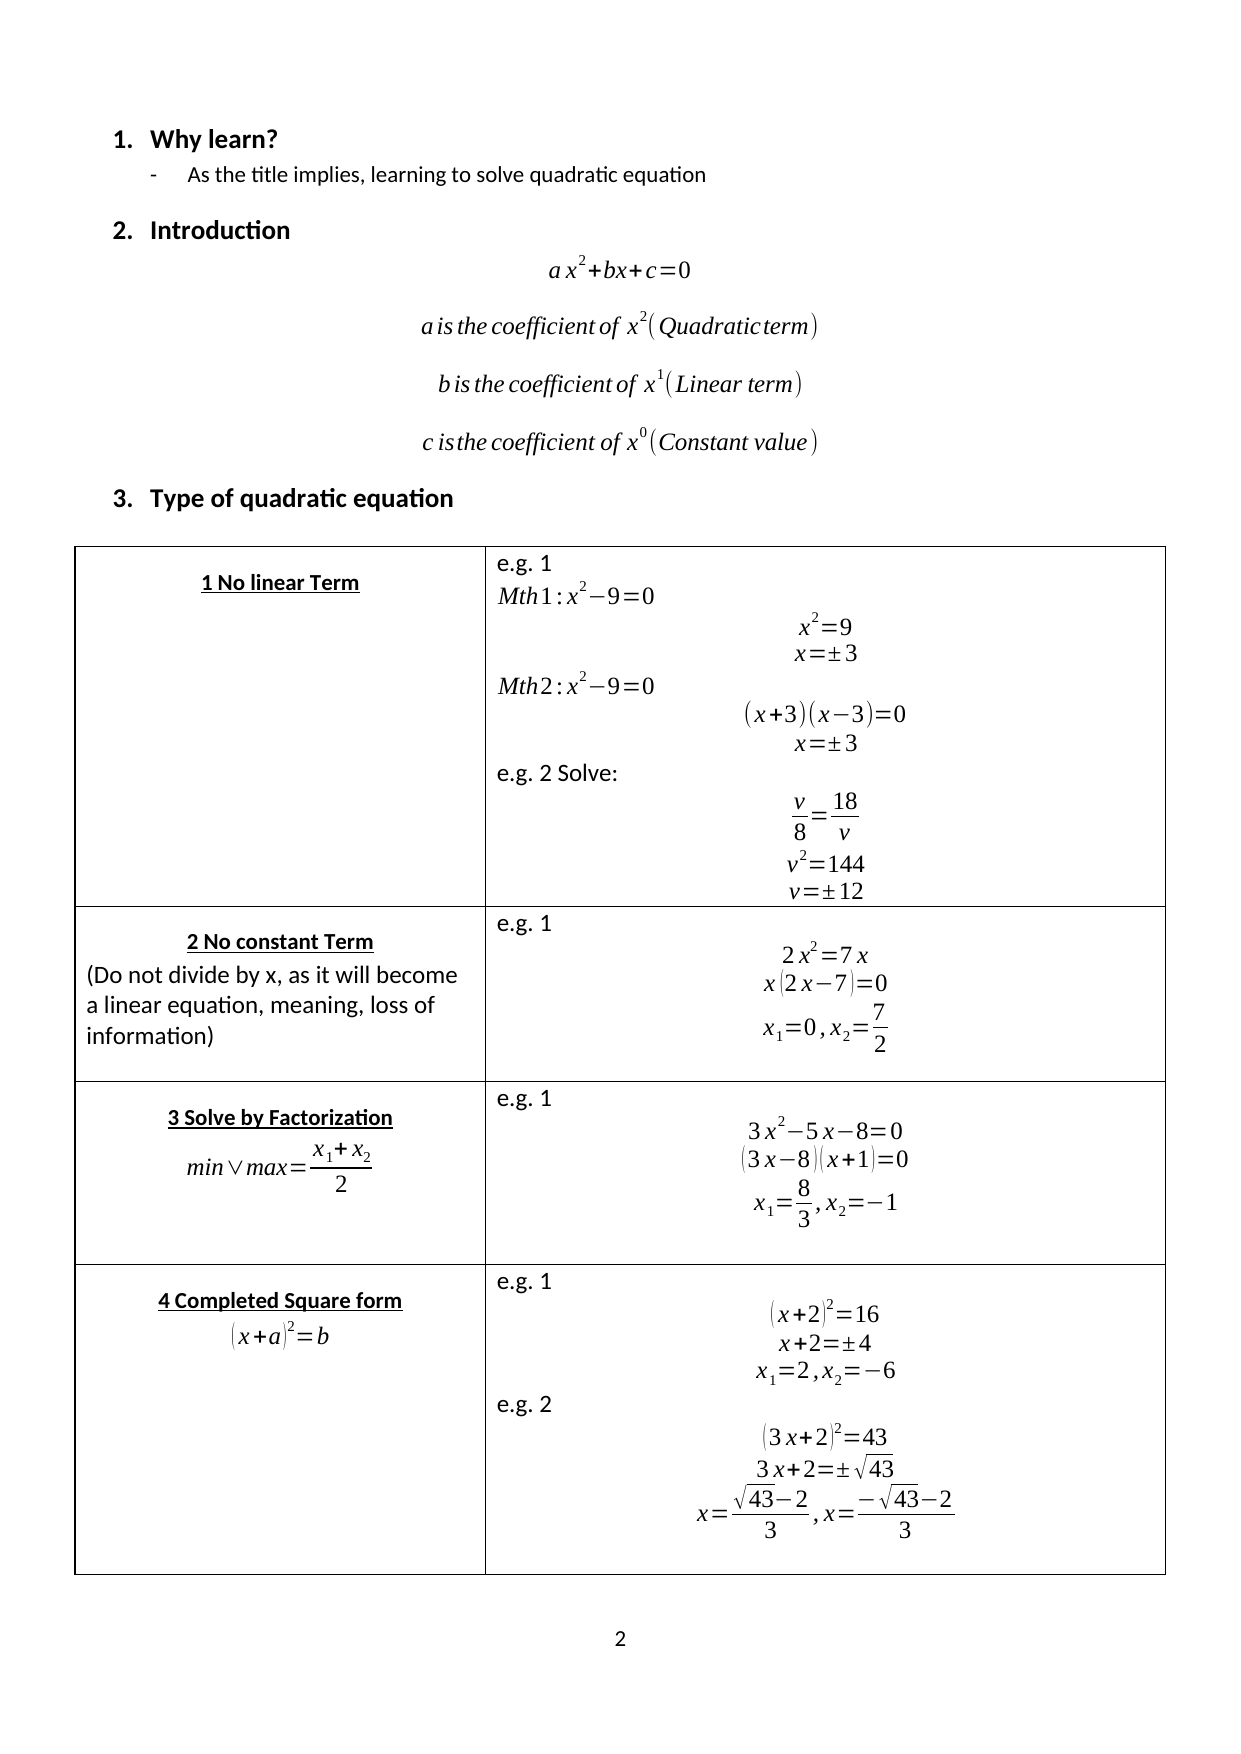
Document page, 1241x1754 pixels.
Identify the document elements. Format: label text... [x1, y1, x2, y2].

table_cell 4 Completed Square form [76, 1265, 485, 1574]
table_cell 2 No constant Term (Do not divide by x, as it will become a linear equation, meaning, loss of information) [76, 907, 485, 1081]
table_header e.g. 1 e.g. 2 Solve: [486, 547, 1165, 906]
table_cell e.g. 1 e.g. 2 [486, 1265, 1165, 1574]
list As the title implies, learning to solve quadratic equation [150, 161, 1165, 188]
subtitle Introduction [112, 213, 1165, 247]
subtitle Type of quadratic equation [112, 481, 1165, 514]
table_header 1 No linear Term [76, 547, 485, 906]
subtitle Why learn? [112, 123, 1165, 156]
table_cell 3 Solve by Factorization [76, 1082, 485, 1264]
table_cell e.g. 1 [486, 907, 1165, 1081]
table_cell e.g. 1 [486, 1082, 1165, 1264]
